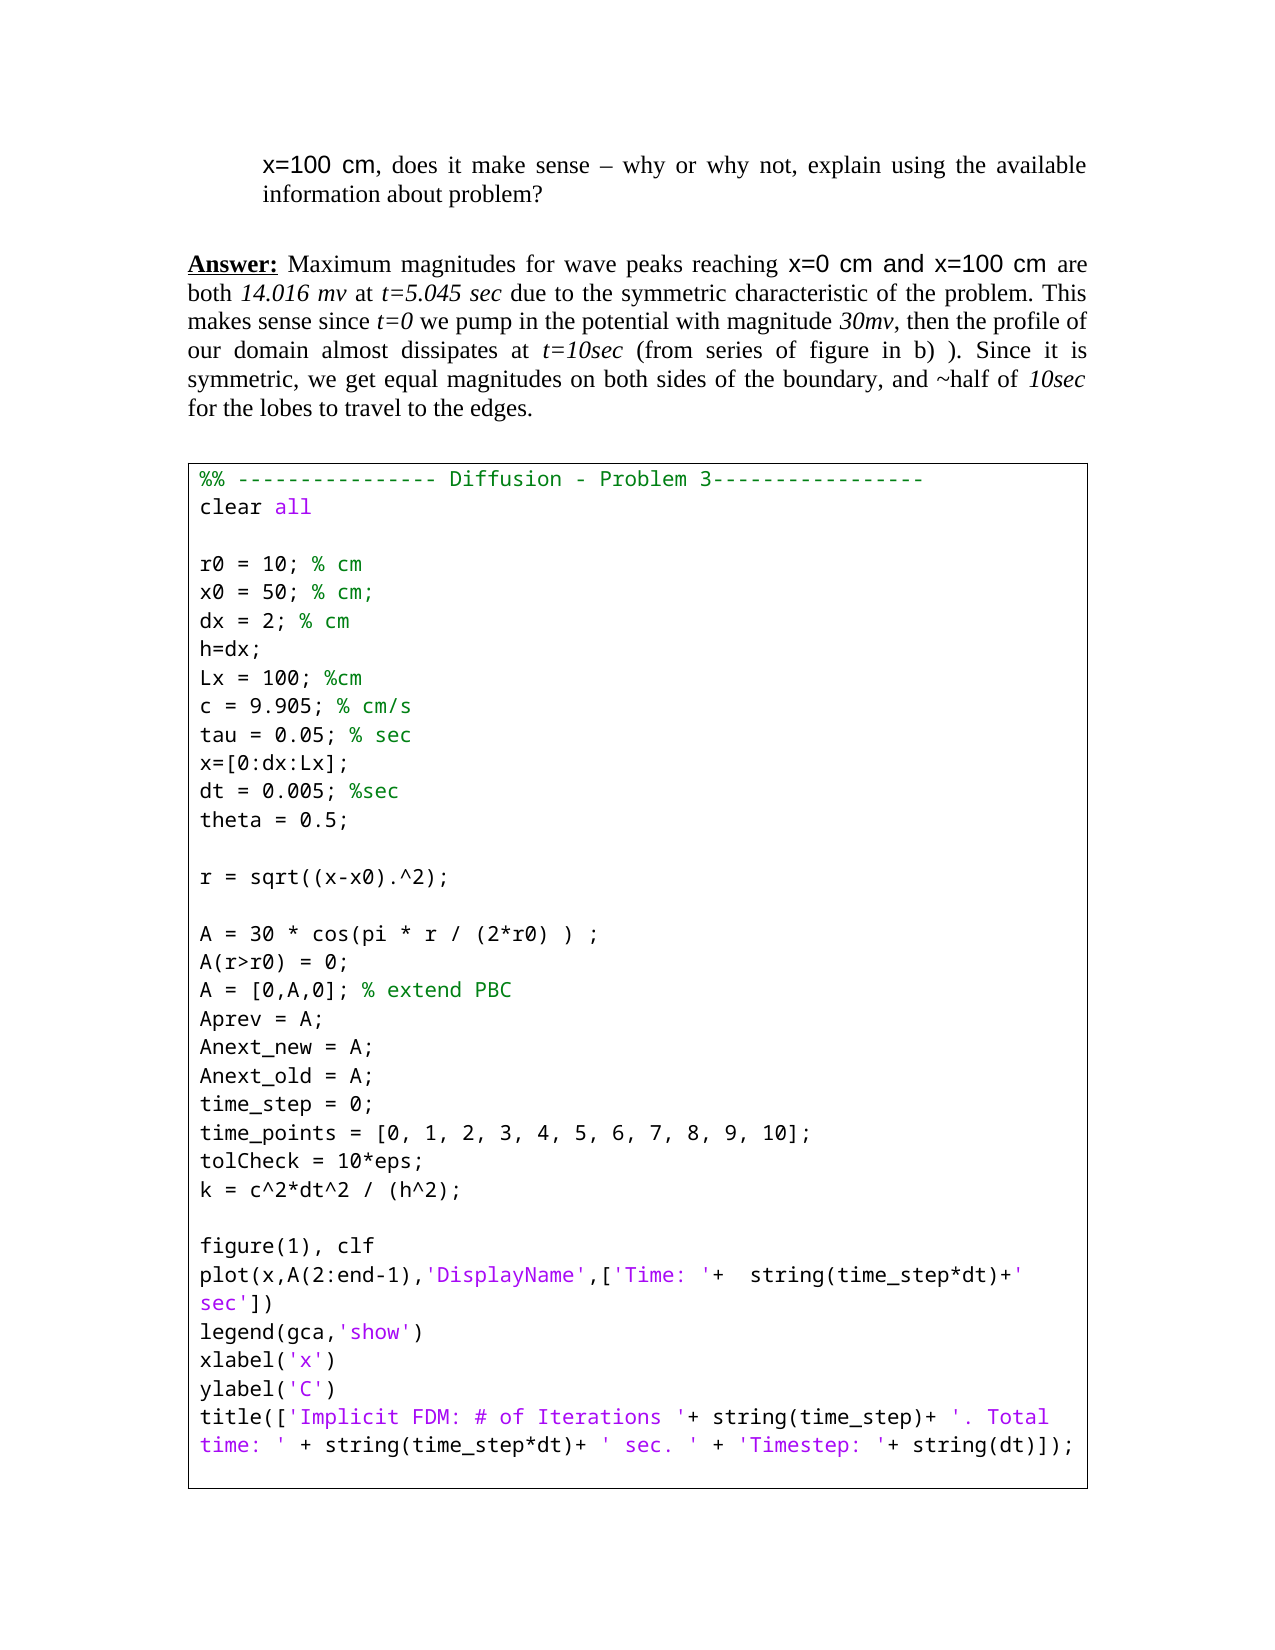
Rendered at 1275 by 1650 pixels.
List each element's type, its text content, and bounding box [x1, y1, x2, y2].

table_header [189, 464, 1087, 1487]
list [225, 150, 1087, 208]
text Answer: Maximum magnitudes for wave peaks reaching x=0 cm and x=100 cm are both 14.016 mv at t=5.045 sec due to the symmetric characteristic of the problem. This makes sense since t=0 we pump in the potential with magnitude 30mv, then the profile of our domain almost dissipates at t=10sec (from series of figure in b) ). Since it is symmetric, we get equal magnitudes on both sides of the boundary, and ~half of 10sec for the lobes to travel to the edges. [187, 249, 1087, 421]
